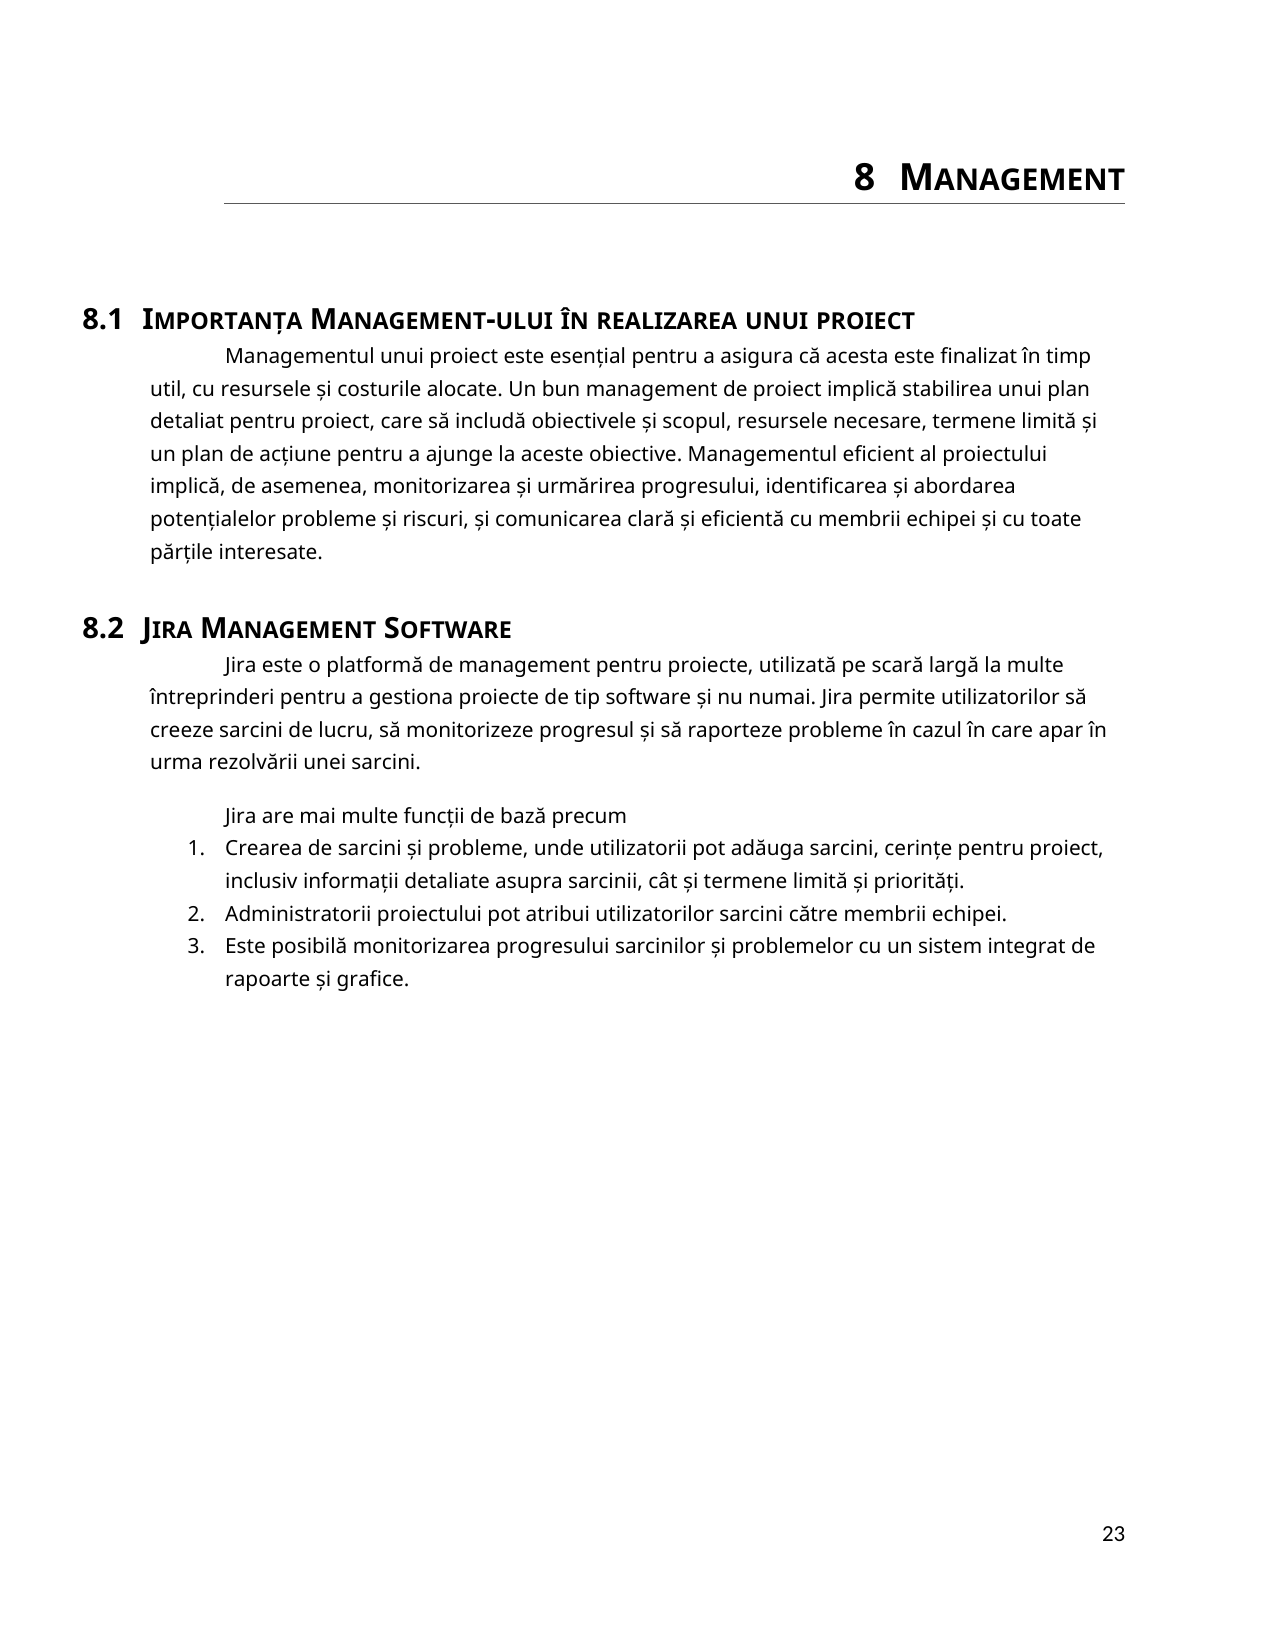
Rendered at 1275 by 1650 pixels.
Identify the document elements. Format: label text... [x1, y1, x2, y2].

text Jira este o platformă de management pentru proiecte, utilizată pe scară largă la multe întreprinderi pentru a gestiona proiecte de tip software și nu numai. Jira permite utilizatorilor să creeze sarcini de lucru, să monitorizeze progresul și să raporteze probleme în cazul în care apar în urma rezolvării unei sarcini. [150, 650, 1125, 776]
text Managementul unui proiect este esențial pentru a asigura că acesta este finalizat în timp util, cu resursele și costurile alocate. Un bun management de proiect implică stabilirea unui plan detaliat pentru proiect, care să includă obiectivele și scopul, resursele necesare, termene limită și un plan de acțiune pentru a ajunge la aceste obiective. Managementul eficient al proiectului implică, de asemenea, monitorizarea și urmărirea progresului, identificarea și abordarea potențialelor probleme și riscuri, și comunicarea clară și eficientă cu membrii echipei și cu toate părțile interesate. [150, 341, 1125, 565]
subtitle Jira Management Software [82, 607, 1125, 647]
list Administratorii proiectului pot atribui utilizatorilor sarcini către membrii echipei. [187, 899, 1125, 927]
list Crearea de sarcini și probleme, unde utilizatorii pot adăuga sarcini, cerințe pentru proiect, inclusiv informații detaliate asupra sarcinii, cât și termene limită și priorități. [187, 833, 1125, 894]
list Este posibilă monitorizarea progresului sarcinilor și problemelor cu un sistem integrat de rapoarte și grafice. [187, 931, 1125, 992]
list Jira are mai multe funcții de bază precum [225, 801, 1125, 829]
subtitle Management [224, 150, 1125, 203]
subtitle Importanța Management-ului în realizarea unui proiect [82, 298, 1125, 338]
